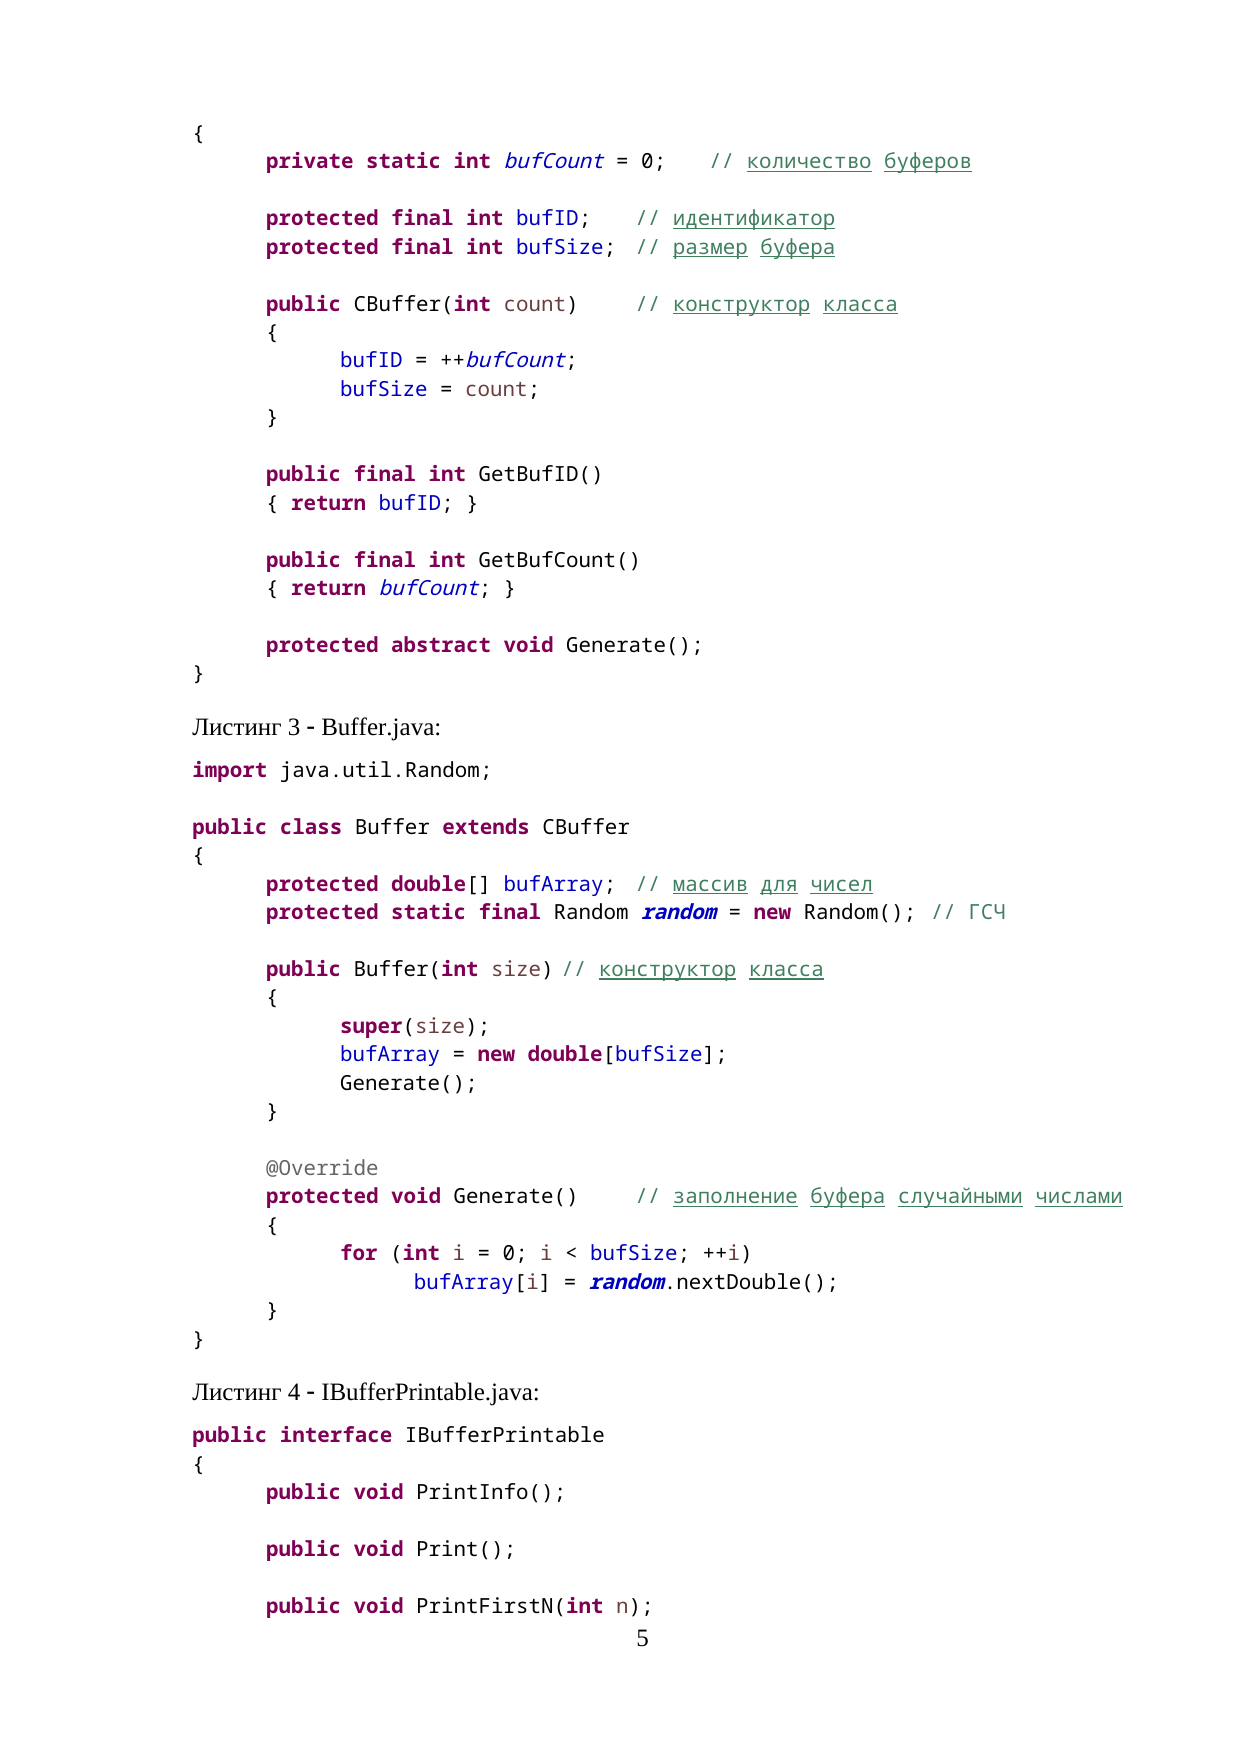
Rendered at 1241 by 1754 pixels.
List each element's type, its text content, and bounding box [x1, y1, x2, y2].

text public void PrintFirstN(int n); [118, 1591, 1152, 1619]
text Листинг 3 Buffer.java: [118, 712, 1152, 741]
text protected void Generate() // заполнение буфера случайными числами [118, 1182, 1152, 1210]
text private static int bufCount = 0; // количество буферов [118, 147, 1152, 175]
text super(size); [118, 1011, 1152, 1039]
text public CBuffer(int count) // конструктор класса [118, 289, 1152, 317]
text @Override [118, 1153, 1152, 1182]
text { [118, 317, 1152, 346]
text public class Buffer extends CBuffer [118, 812, 1152, 840]
text { [118, 118, 1152, 147]
text import java.util.Random; [118, 755, 1152, 783]
text bufArray = new double[bufSize]; [118, 1039, 1152, 1068]
text Листинг 4 IBufferPrintable.java: [118, 1377, 1152, 1406]
text } [118, 1295, 1152, 1324]
text { return bufCount; } [118, 573, 1152, 602]
text bufArray[i] = random.nextDouble(); [118, 1267, 1152, 1295]
text protected abstract void Generate(); [118, 630, 1152, 658]
text protected final int bufID; // идентификатор [118, 203, 1152, 232]
text Generate(); [118, 1068, 1152, 1096]
text bufSize = count; [118, 374, 1152, 402]
text public final int GetBufID() [118, 459, 1152, 488]
text protected double[] bufArray; // массив для чисел [118, 869, 1152, 897]
text protected static final Random random = new Random(); // ГСЧ [118, 897, 1152, 926]
text public void Print(); [118, 1534, 1152, 1562]
text { [118, 1449, 1152, 1477]
text bufID = ++bufCount; [118, 346, 1152, 374]
text { [118, 1210, 1152, 1238]
text protected final int bufSize; // размер буфера [118, 232, 1152, 260]
text { [118, 982, 1152, 1011]
text public interface IBufferPrintable [118, 1420, 1152, 1449]
text } [118, 1096, 1152, 1125]
text public Buffer(int size) // конструктор класса [118, 954, 1152, 982]
text for (int i = 0; i < bufSize; ++i) [118, 1238, 1152, 1267]
text } [118, 402, 1152, 431]
text { return bufID; } [118, 488, 1152, 516]
text public void PrintInfo(); [118, 1477, 1152, 1506]
text } [118, 1324, 1152, 1352]
text { [118, 840, 1152, 869]
text } [118, 658, 1152, 687]
text public final int GetBufCount() [118, 545, 1152, 573]
